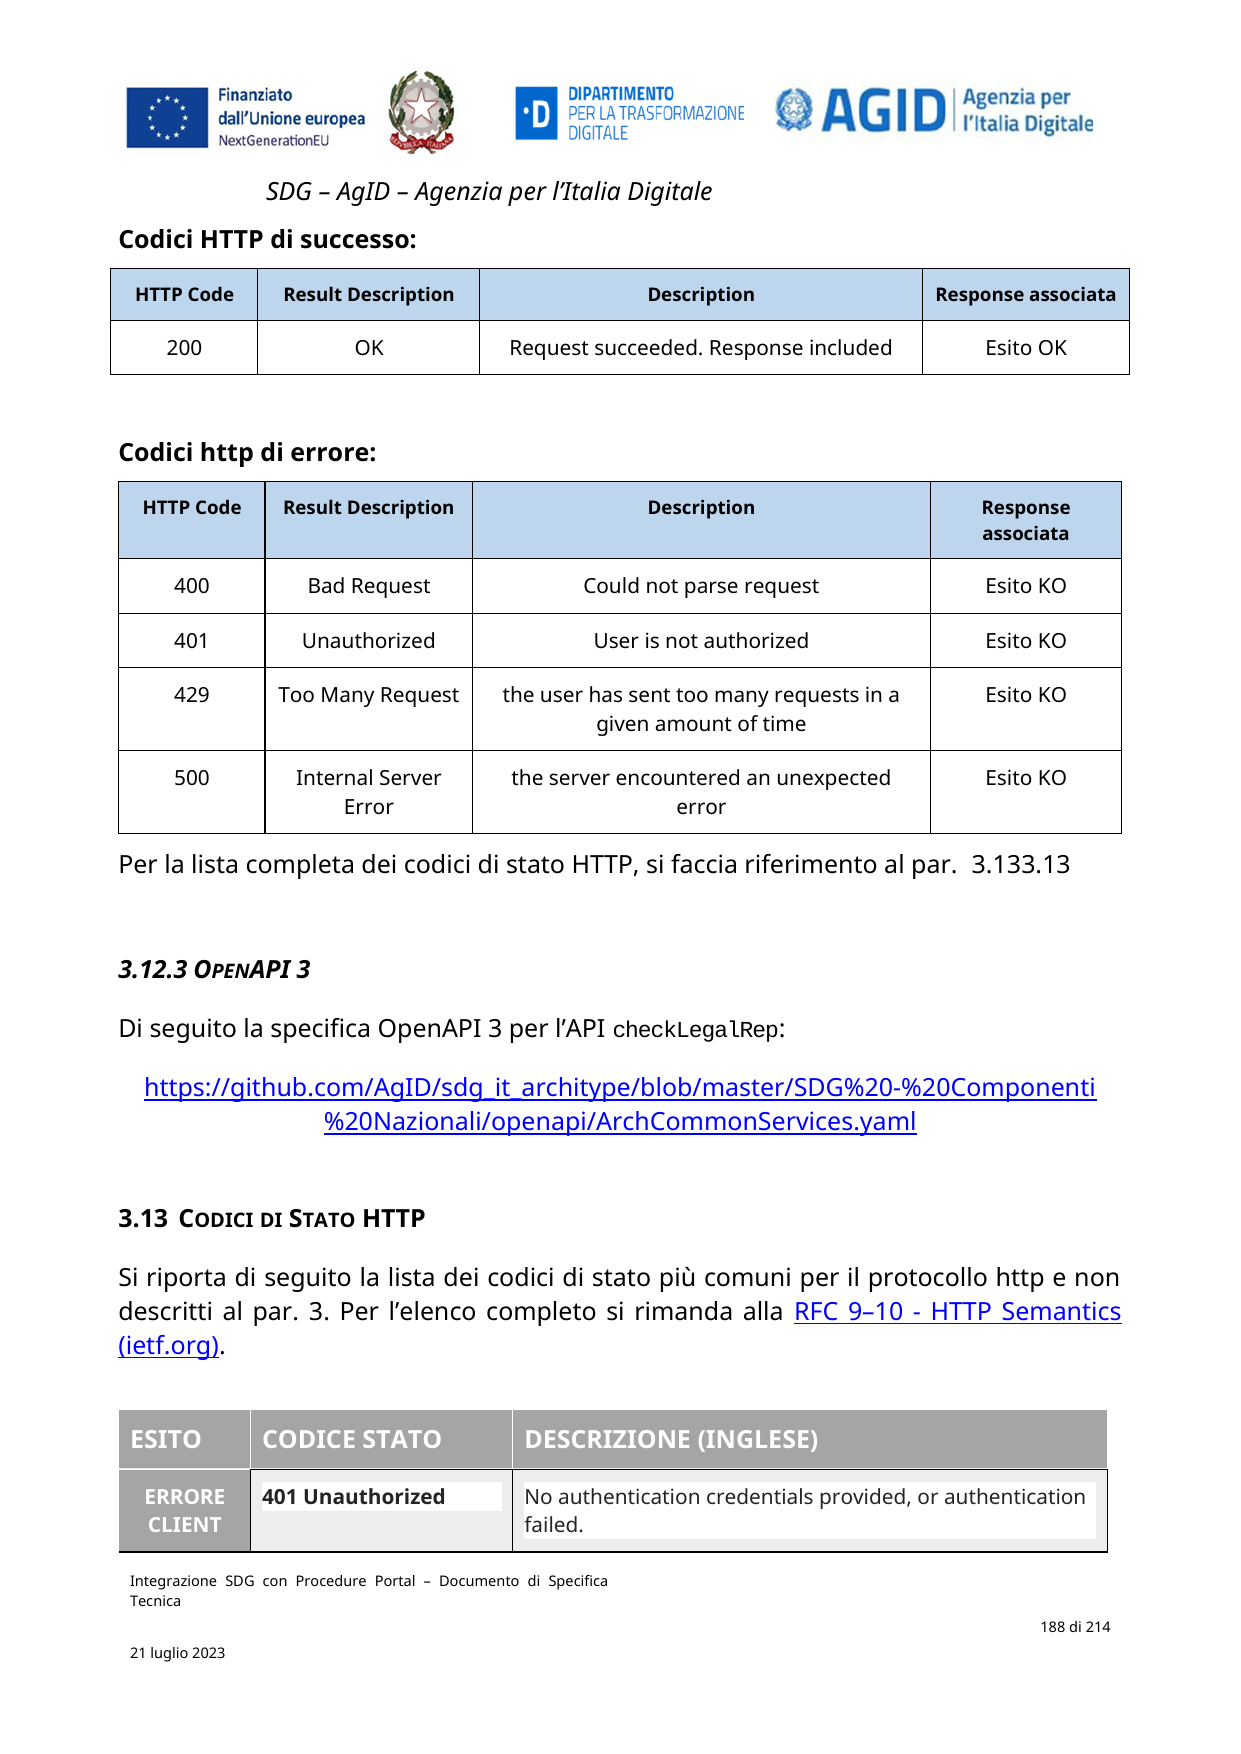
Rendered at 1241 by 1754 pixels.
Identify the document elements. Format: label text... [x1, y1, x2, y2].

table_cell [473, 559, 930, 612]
picture [118, 71, 1094, 157]
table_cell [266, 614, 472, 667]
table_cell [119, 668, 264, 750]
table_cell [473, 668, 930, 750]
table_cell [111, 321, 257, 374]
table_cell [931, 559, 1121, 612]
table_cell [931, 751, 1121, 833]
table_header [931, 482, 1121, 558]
subtitle Codici di Stato HTTP [118, 1201, 1122, 1235]
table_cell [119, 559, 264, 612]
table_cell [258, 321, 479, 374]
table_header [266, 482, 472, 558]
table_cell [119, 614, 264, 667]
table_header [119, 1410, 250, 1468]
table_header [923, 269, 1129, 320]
subtitle OpenAPI 3 [118, 952, 1122, 986]
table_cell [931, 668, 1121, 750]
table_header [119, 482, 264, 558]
text Codici http di errore: [118, 434, 1122, 468]
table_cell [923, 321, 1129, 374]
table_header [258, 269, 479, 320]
text Si riporta di seguito la lista dei codici di stato più comuni per il protocollo http e non descritti al par. 3. Per l’elenco completo si rimanda alla RFC 9–10 - HTTP Semantics (ietf.org). [118, 1260, 1122, 1362]
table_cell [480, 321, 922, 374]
text https://github.com/AgID/sdg_it_architype/blob/master/SDG%20-%20Componenti%20Nazionali/openapi/ArchCommonServices.yaml [118, 1070, 1122, 1138]
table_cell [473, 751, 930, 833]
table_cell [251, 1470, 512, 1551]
text Per la lista completa dei codici di stato HTTP, si faccia riferimento al par. 3.13 [118, 846, 1122, 880]
text Codici HTTP di successo: [118, 222, 1122, 256]
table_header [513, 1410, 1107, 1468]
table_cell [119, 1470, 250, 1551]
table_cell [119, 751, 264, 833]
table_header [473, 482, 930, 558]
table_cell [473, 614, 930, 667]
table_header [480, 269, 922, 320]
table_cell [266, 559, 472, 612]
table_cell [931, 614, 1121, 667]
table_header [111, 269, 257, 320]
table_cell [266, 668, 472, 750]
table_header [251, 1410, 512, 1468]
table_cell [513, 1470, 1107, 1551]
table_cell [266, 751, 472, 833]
text Di seguito la specifica OpenAPI 3 per l’API checkLegalRep: [118, 1011, 1122, 1045]
